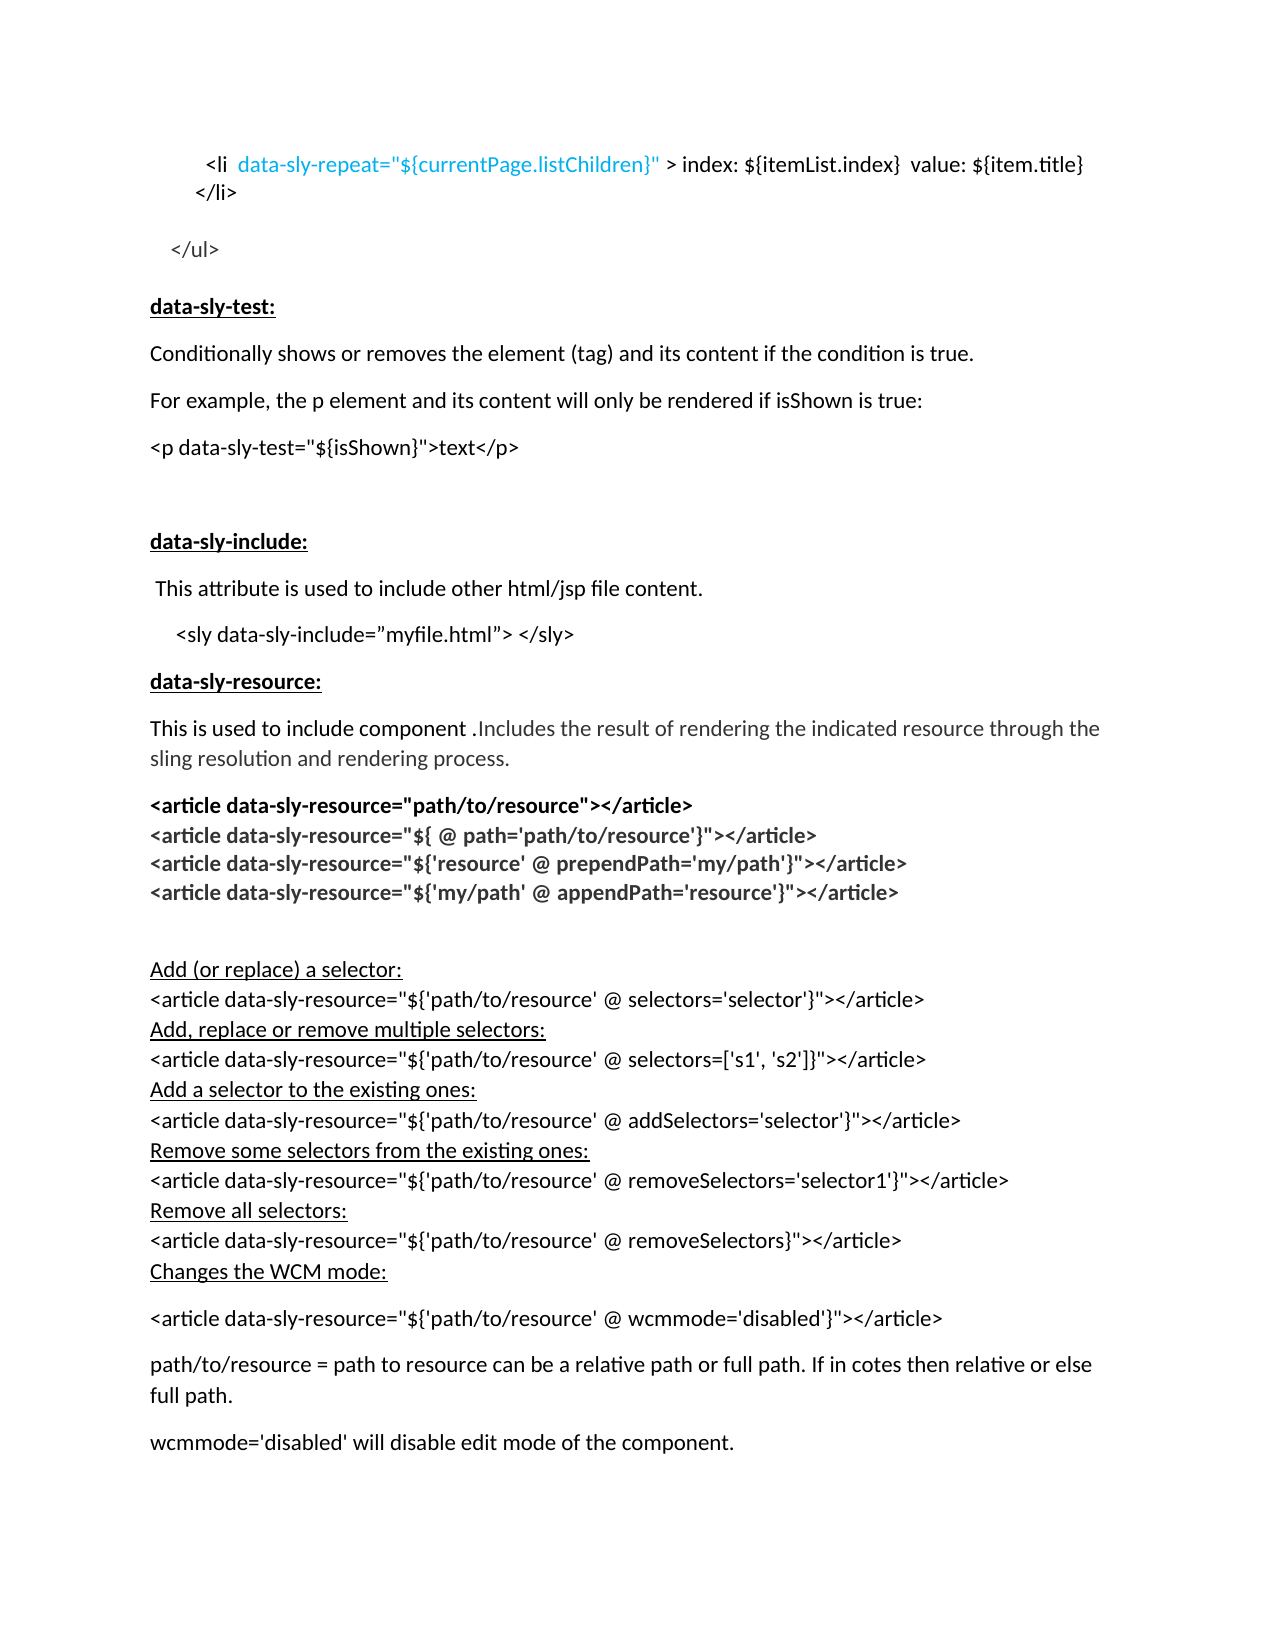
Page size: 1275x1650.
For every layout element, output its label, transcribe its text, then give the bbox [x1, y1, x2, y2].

text path/to/resource = path to resource can be a relative path or full path. If in cotes then relative or else full path. [150, 1351, 1125, 1409]
text <article data-sly-resource="${'path/to/resource' @ removeSelectors}"></article> [150, 1227, 1125, 1254]
text <sly data-sly-include=”myfile.html”> </sly> [150, 621, 1125, 648]
text Conditionally shows or removes the element (tag) and its content if the condition is true. [150, 339, 1125, 367]
text <article data-sly-resource="${'path/to/resource' @ removeSelectors='selector1'}"></article> [150, 1166, 1125, 1194]
text <article data-sly-resource="${'path/to/resource' @ selectors=['s1', 's2']}"></article> [150, 1045, 1125, 1073]
text Remove all selectors: [150, 1196, 1125, 1224]
text This attribute is used to include other html/jsp file content. [150, 574, 1125, 602]
text <li data-sly-repeat="${currentPage.listChildren}" > index: ${itemList.index} value: ${item.title} </li> [195, 150, 1125, 206]
text wcmmode='disabled' will disable edit mode of the component. [150, 1428, 1125, 1456]
text <p data-sly-test="${isShown}">text</p> [150, 433, 1125, 461]
text <article data-sly-resource="${'resource' @ prependPath='my/path'}"></article> [150, 849, 1125, 878]
text <article data-sly-resource="${'my/path' @ appendPath='resource'}"></article> [150, 878, 1125, 906]
text <article data-sly-resource="${'path/to/resource' @ wcmmode='disabled'}"></article> [150, 1304, 1125, 1332]
text </ul> [150, 235, 1125, 263]
text <article data-sly-resource="${'path/to/resource' @ selectors='selector'}"></article> [150, 985, 1125, 1013]
text <article data-sly-resource="path/to/resource"></article> [226, 791, 1125, 819]
text data-sly-test: [150, 292, 1125, 320]
text Add, replace or remove multiple selectors: [150, 1015, 1125, 1043]
text data-sly-resource: [150, 667, 1125, 695]
text Add (or replace) a selector: [150, 955, 1125, 983]
text Add a selector to the existing ones: [150, 1076, 1125, 1103]
text <article data-sly-resource="${'path/to/resource' @ addSelectors='selector'}"></article> [150, 1106, 1125, 1134]
text For example, the p element and its content will only be rendered if isShown is true: [150, 386, 1125, 414]
text <article data-sly-resource="${ @ path='path/to/resource'}"></article> [150, 822, 1125, 849]
text This is used to include component .Includes the result of rendering the indicated resource through the sling resolution and rendering process. [150, 714, 1125, 772]
text data-sly-include: [150, 527, 1125, 555]
text Remove some selectors from the existing ones: [150, 1136, 1125, 1164]
text Changes the WCM mode: [150, 1257, 1125, 1285]
